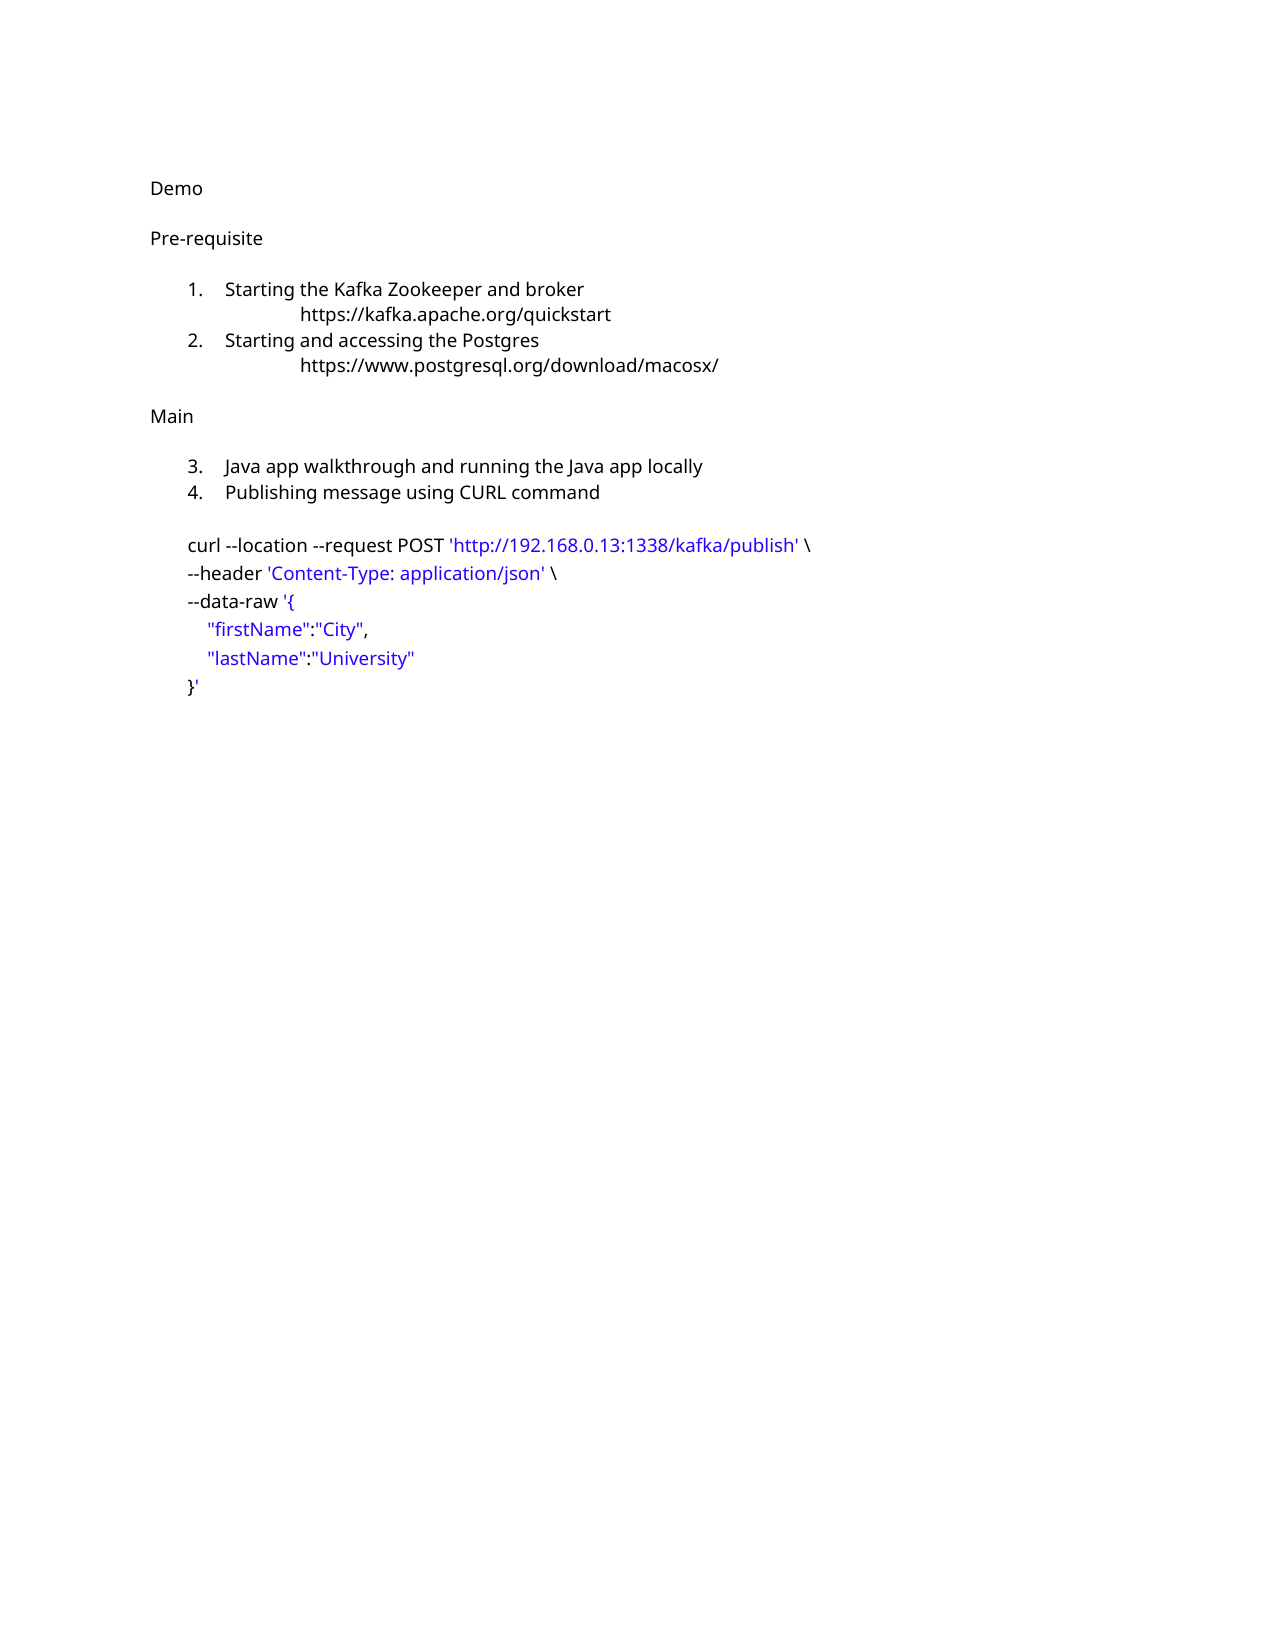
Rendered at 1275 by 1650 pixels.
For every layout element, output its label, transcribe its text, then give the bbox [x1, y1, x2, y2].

list Java app walkthrough and running the Java app locally [187, 454, 1125, 479]
text --header 'Content-Type: application/json' \ [187, 558, 1125, 586]
list Starting and accessing the Postgres [187, 327, 1125, 353]
text "firstName":"City", [187, 614, 1125, 642]
list https://www.postgresql.org/download/macosx/ [225, 353, 1125, 378]
text Pre-requisite [150, 226, 1125, 251]
text "lastName":"University" [187, 642, 1125, 670]
text curl --location --request POST 'http://192.168.0.13:1338/kafka/publish' \ [187, 530, 1125, 558]
text Main [150, 403, 1125, 429]
list Publishing message using CURL command [187, 479, 1125, 505]
list https://kafka.apache.org/quickstart [225, 302, 1125, 327]
list Starting the Kafka Zookeeper and broker [187, 276, 1125, 302]
text }' [187, 670, 1125, 698]
text Demo [150, 175, 1125, 201]
text --data-raw '{ [187, 586, 1125, 614]
